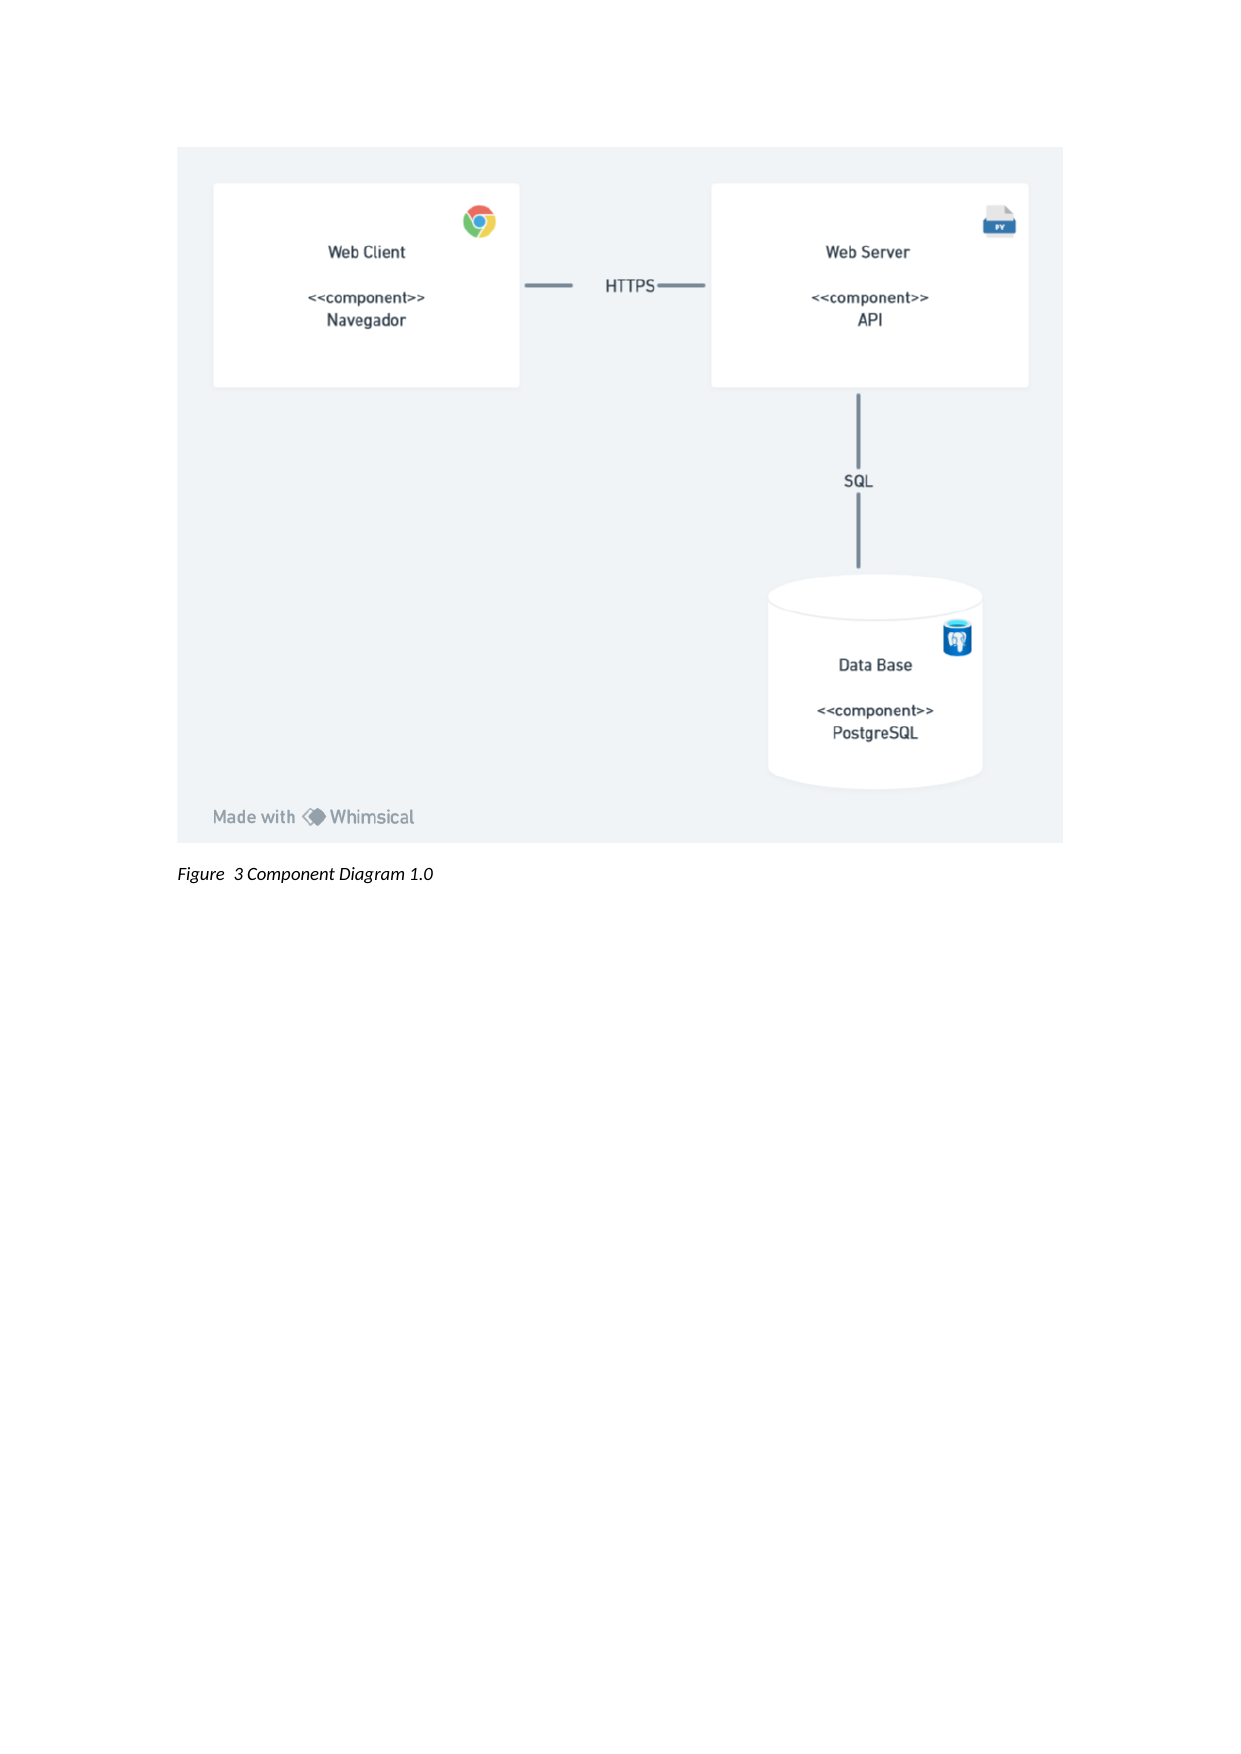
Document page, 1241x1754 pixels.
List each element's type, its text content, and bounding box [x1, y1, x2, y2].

picture [177, 147, 1063, 843]
text Figure 3 Component Diagram 1.0 [177, 862, 1063, 884]
